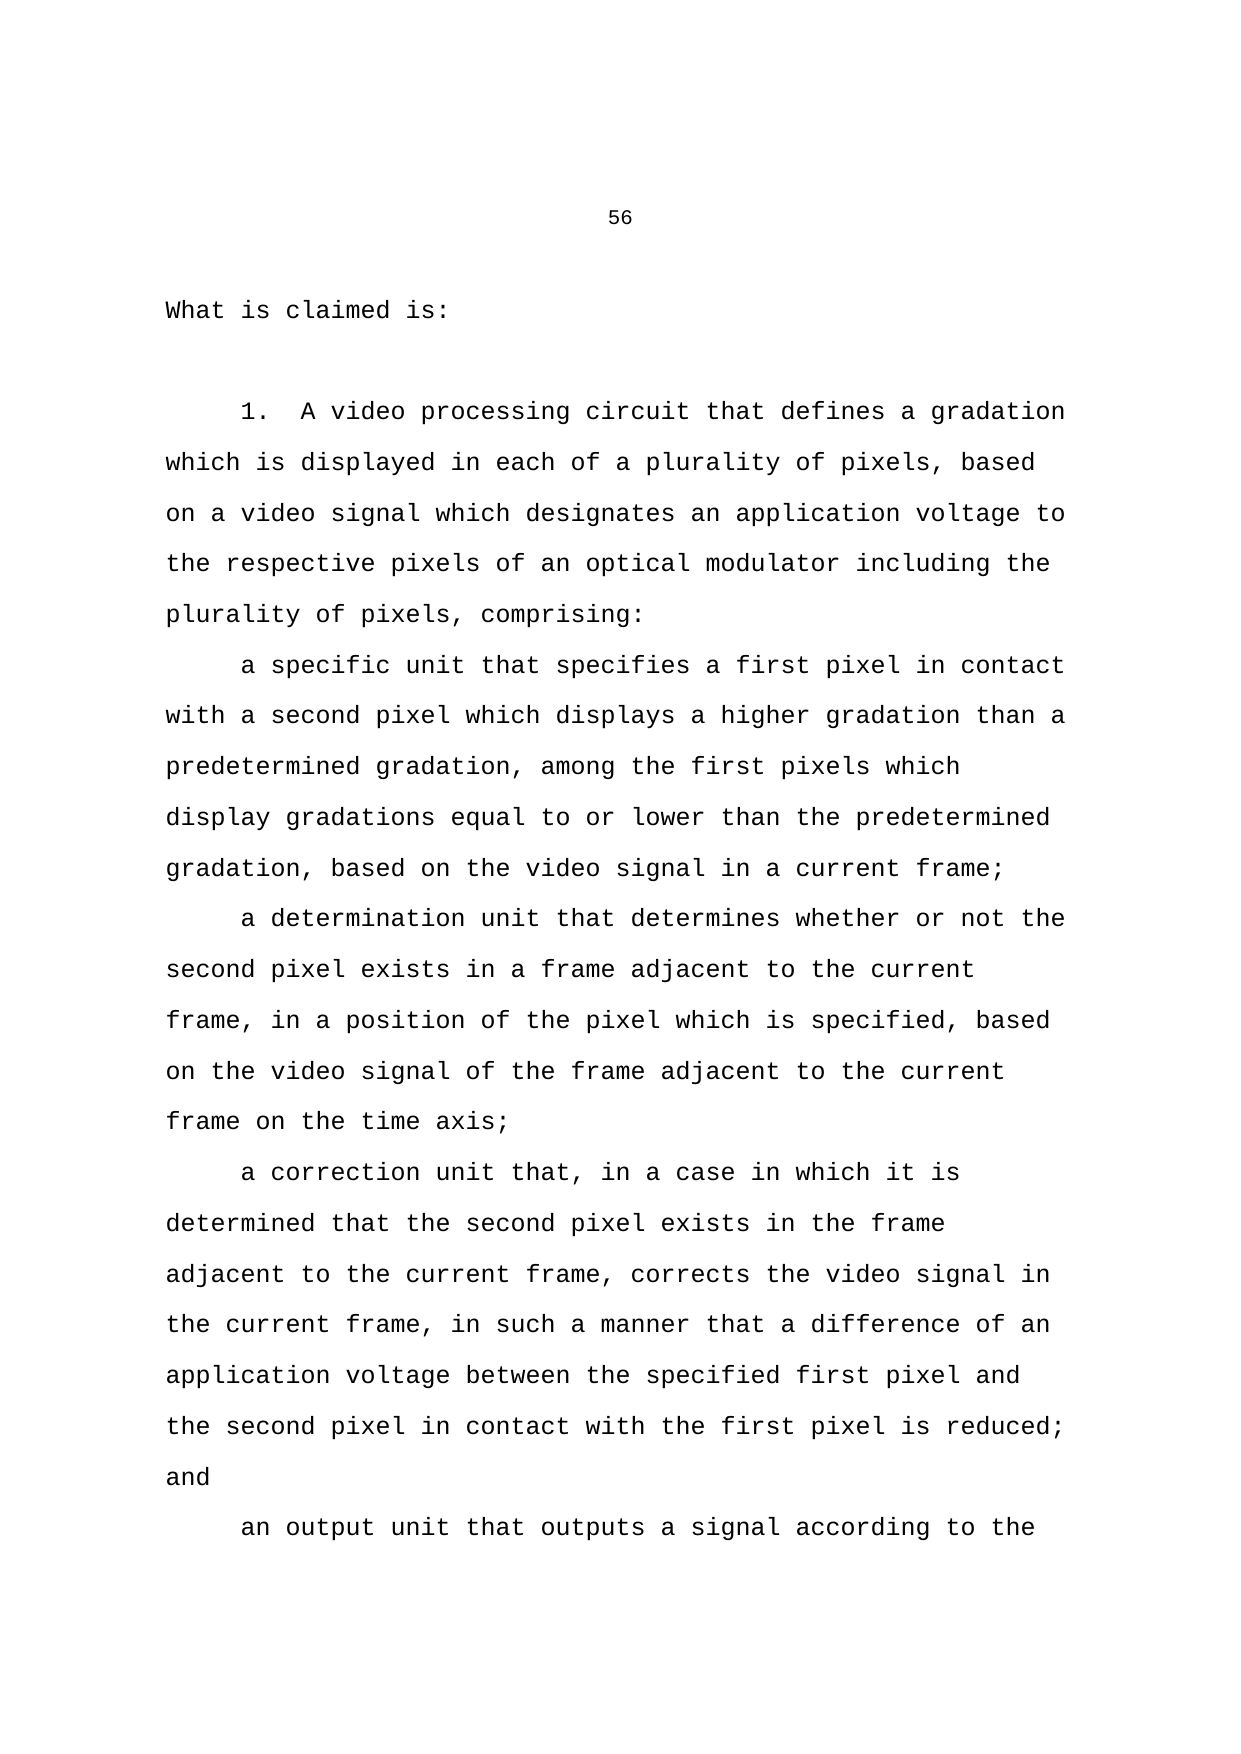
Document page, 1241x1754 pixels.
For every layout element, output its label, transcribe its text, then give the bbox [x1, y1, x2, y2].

text a correction unit that, in a case in which it is determined that the second pixel exists in the frame adjacent to the current frame, corrects the video signal in the current frame, in such a manner that a difference of an application voltage between the specified first pixel and the second pixel in contact with the first pixel is reduced; and [165, 1140, 1075, 1495]
text a specific unit that specifies a first pixel in contact with a second pixel which displays a higher gradation than a predetermined gradation, among the first pixels which display gradations equal to or lower than the predetermined gradation, based on the video signal in a current frame; [165, 633, 1075, 886]
text 1. A video processing circuit that defines a gradation which is displayed in each of a plurality of pixels, based on a video signal which designates an application voltage to the respective pixels of an optical modulator including the plurality of pixels, comprising: [165, 379, 1075, 633]
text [165, 1495, 1075, 1546]
text a determination unit that determines whether or not the second pixel exists in a frame adjacent to the current frame, in a position of the pixel which is specified, based on the video signal of the frame adjacent to the current frame on the time axis; [165, 886, 1075, 1140]
text What is claimed is: [165, 278, 1075, 328]
